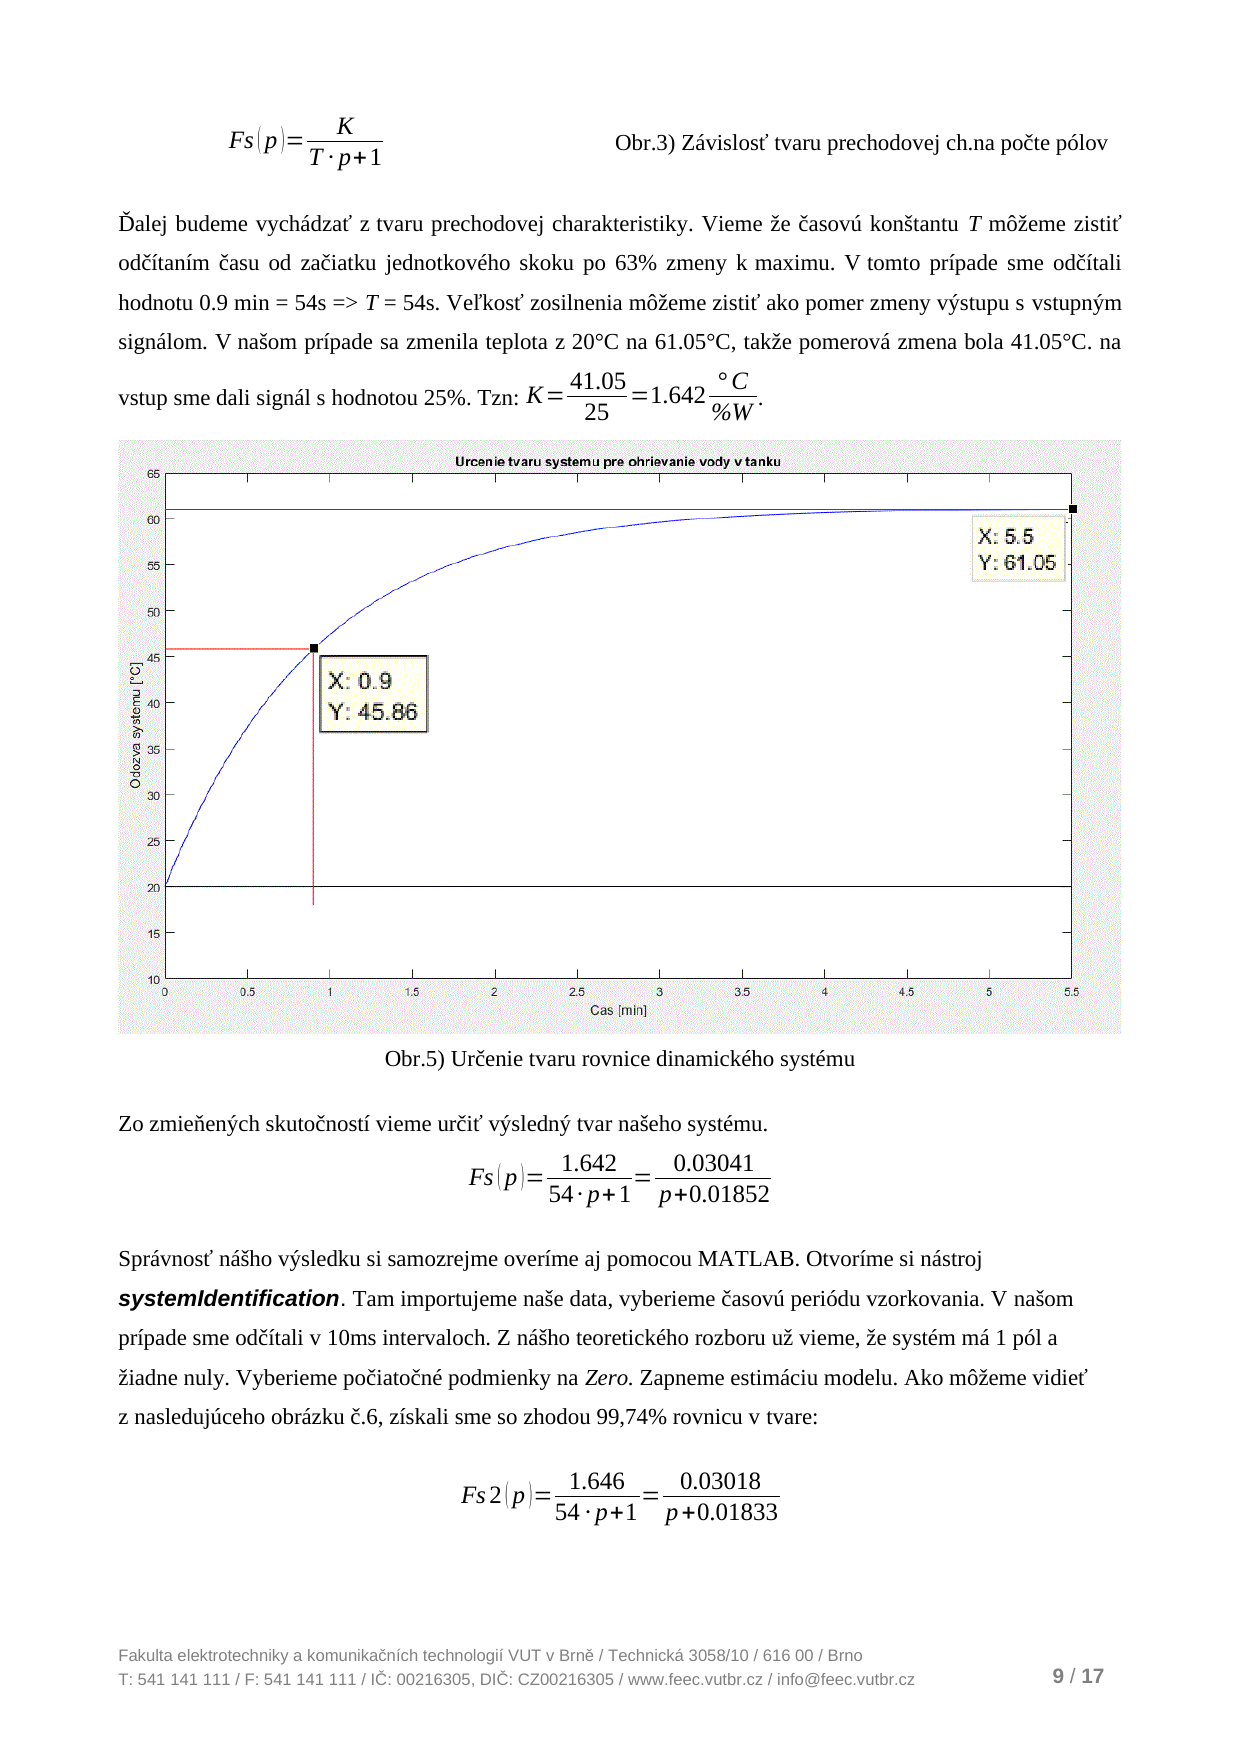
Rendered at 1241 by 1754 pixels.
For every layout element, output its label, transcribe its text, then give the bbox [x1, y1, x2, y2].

text Ďalej budeme vychádzať z tvaru prechodovej charakteristiky. Vieme že časovú konštantu T môžeme zistiť odčítaním času od začiatku jednotkového skoku po 63% zmeny k maximu. V tomto prípade sme odčítali hodnotu 0.9 min = 54s => T = 54s. Veľkosť zosilnenia môžeme zistiť ako pomer zmeny výstupu s vstupným signálom. V našom prípade sa zmenila teplota z 20°C na 61.05°C, takže pomerová zmena bola 41.05°C. na vstup sme dali signál s hodnotou 25%. Tzn: . [118, 209, 1122, 426]
text Zo zmieňených skutočností vieme určiť výsledný tvar našeho systému. [118, 1110, 1122, 1136]
text Obr.5) Určenie tvaru rovnice dinamického systému [118, 1045, 1122, 1072]
text Správnosť nášho výsledku si samozrejme overíme aj pomocou MATLAB. Otvoríme si nástroj systemIdentification. Tam importujeme naše data, vyberieme časovú periódu vzorkovania. V našom prípade sme odčítali v 10ms intervaloch. Z nášho teoretického rozboru už vieme, že systém má 1 pól a žiadne nuly. Vyberieme počiatočné podmienky na Zero. Zapneme estimáciu modelu. Ako môžeme vidieť z nasledujúceho obrázku č.6, získali sme so zhodou 99,74% rovnicu v tvare: [118, 1245, 1122, 1429]
picture [118, 439, 1122, 1034]
text Obr.3) Závislosť tvaru prechodovej ch.na počte pólov [118, 112, 1122, 171]
